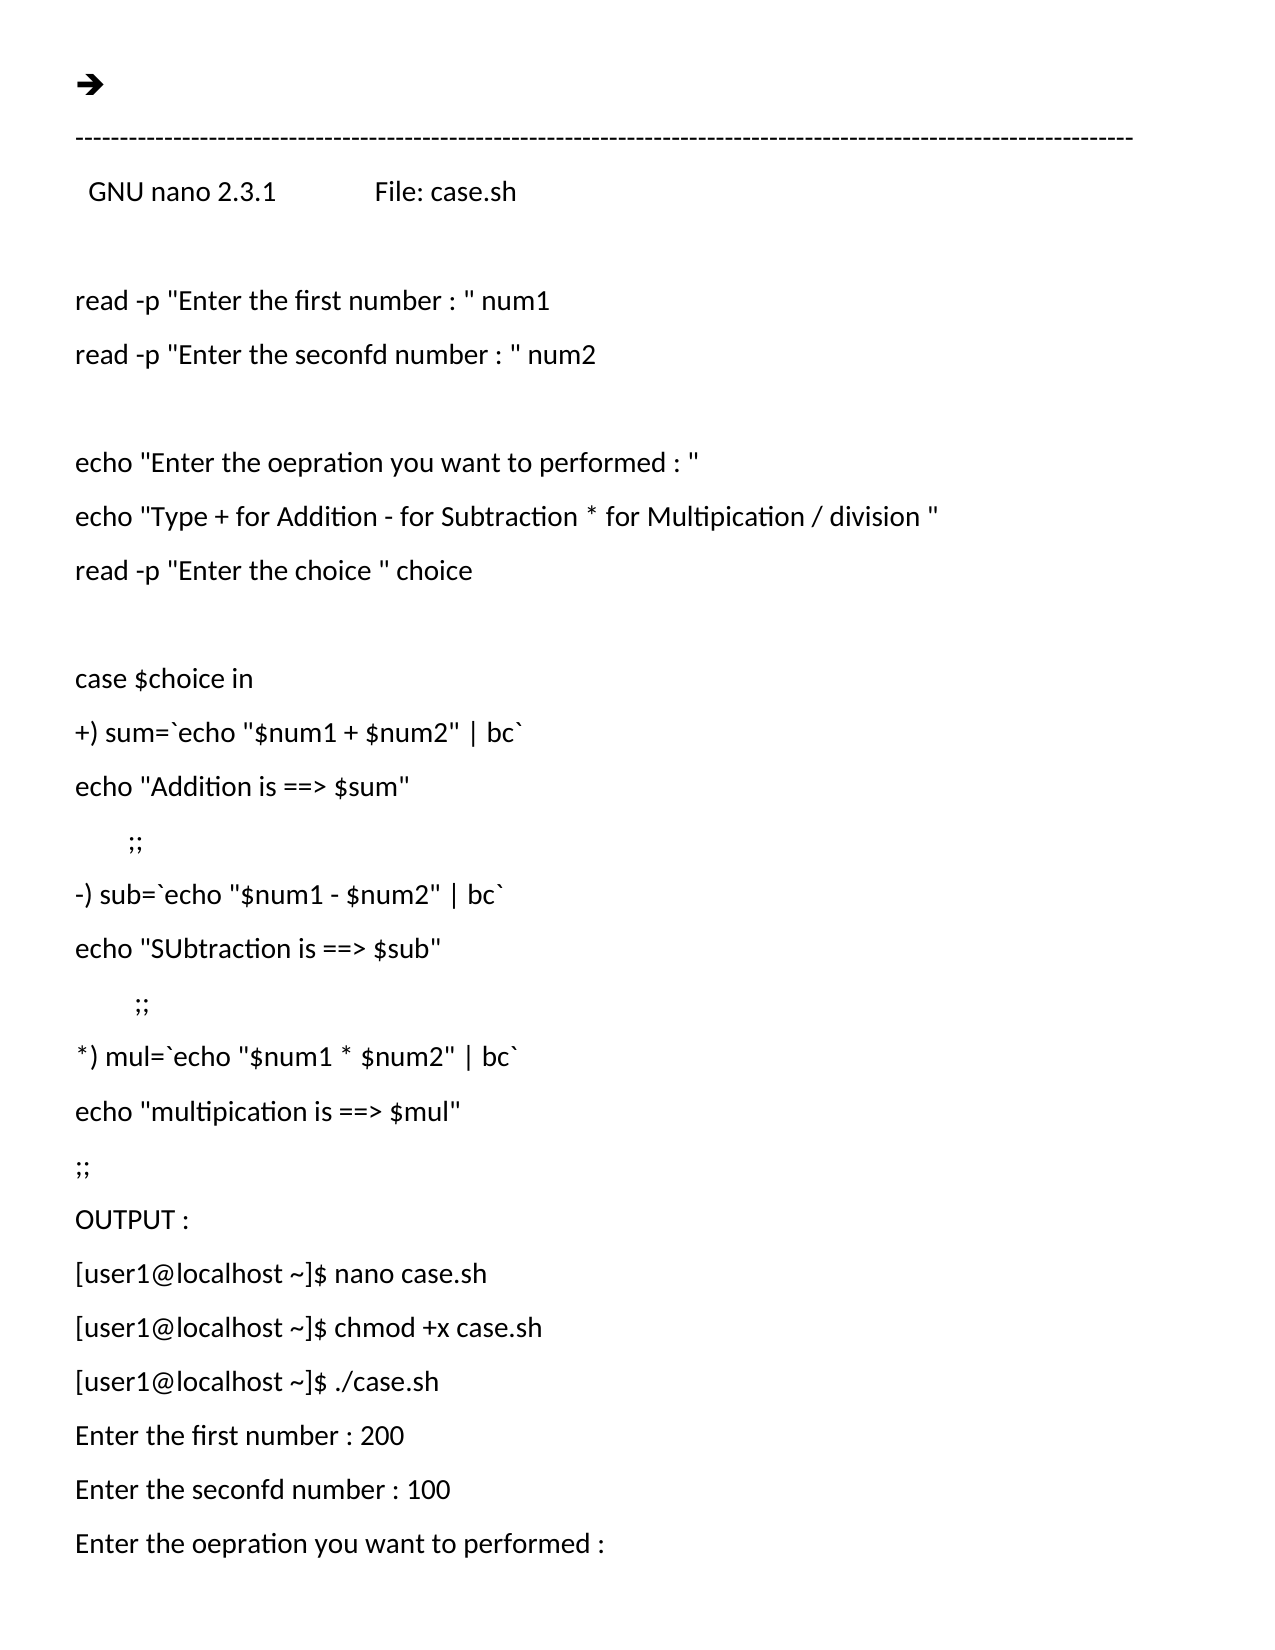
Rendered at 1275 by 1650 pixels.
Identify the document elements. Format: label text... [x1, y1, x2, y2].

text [75, 1525, 1200, 1561]
text GNU nano 2.3.1 File: case.sh [75, 173, 1200, 209]
text Enter the seconfd number : 100 [75, 1471, 1200, 1507]
text echo "Addition is ==> $sum" [75, 768, 1200, 804]
text [user1@localhost ~]$ chmod +x case.sh [75, 1309, 1200, 1344]
text [user1@localhost ~]$ nano case.sh [75, 1255, 1200, 1290]
text Enter the first number : 200 [75, 1417, 1200, 1453]
text ;; [75, 984, 1200, 1020]
text OUTPUT : [75, 1201, 1200, 1236]
text *) mul=`echo "$num1 * $num2" | bc` [75, 1038, 1200, 1074]
text read -p "Enter the seconfd number : " num2 [75, 336, 1200, 371]
text ----------------------------------------------------------------------------------------------------------------------- [75, 119, 1200, 155]
text -) sub=`echo "$num1 - $num2" | bc` [75, 876, 1200, 912]
text read -p "Enter the first number : " num1 [75, 282, 1200, 317]
text read -p "Enter the choice " choice [75, 552, 1200, 588]
text [user1@localhost ~]$ ./case.sh [75, 1363, 1200, 1398]
text echo "Enter the oepration you want to performed : " [75, 444, 1200, 479]
text ;; [75, 1147, 1200, 1182]
text echo "Type + for Addition - for Subtraction * for Multipication / division " [75, 498, 1200, 533]
text echo "SUbtraction is ==> $sub" [75, 930, 1200, 966]
text echo "multipication is ==> $mul" [75, 1093, 1200, 1128]
text case $choice in [75, 660, 1200, 696]
text +) sum=`echo "$num1 + $num2" | bc` [75, 714, 1200, 750]
text ;; [75, 822, 1200, 858]
